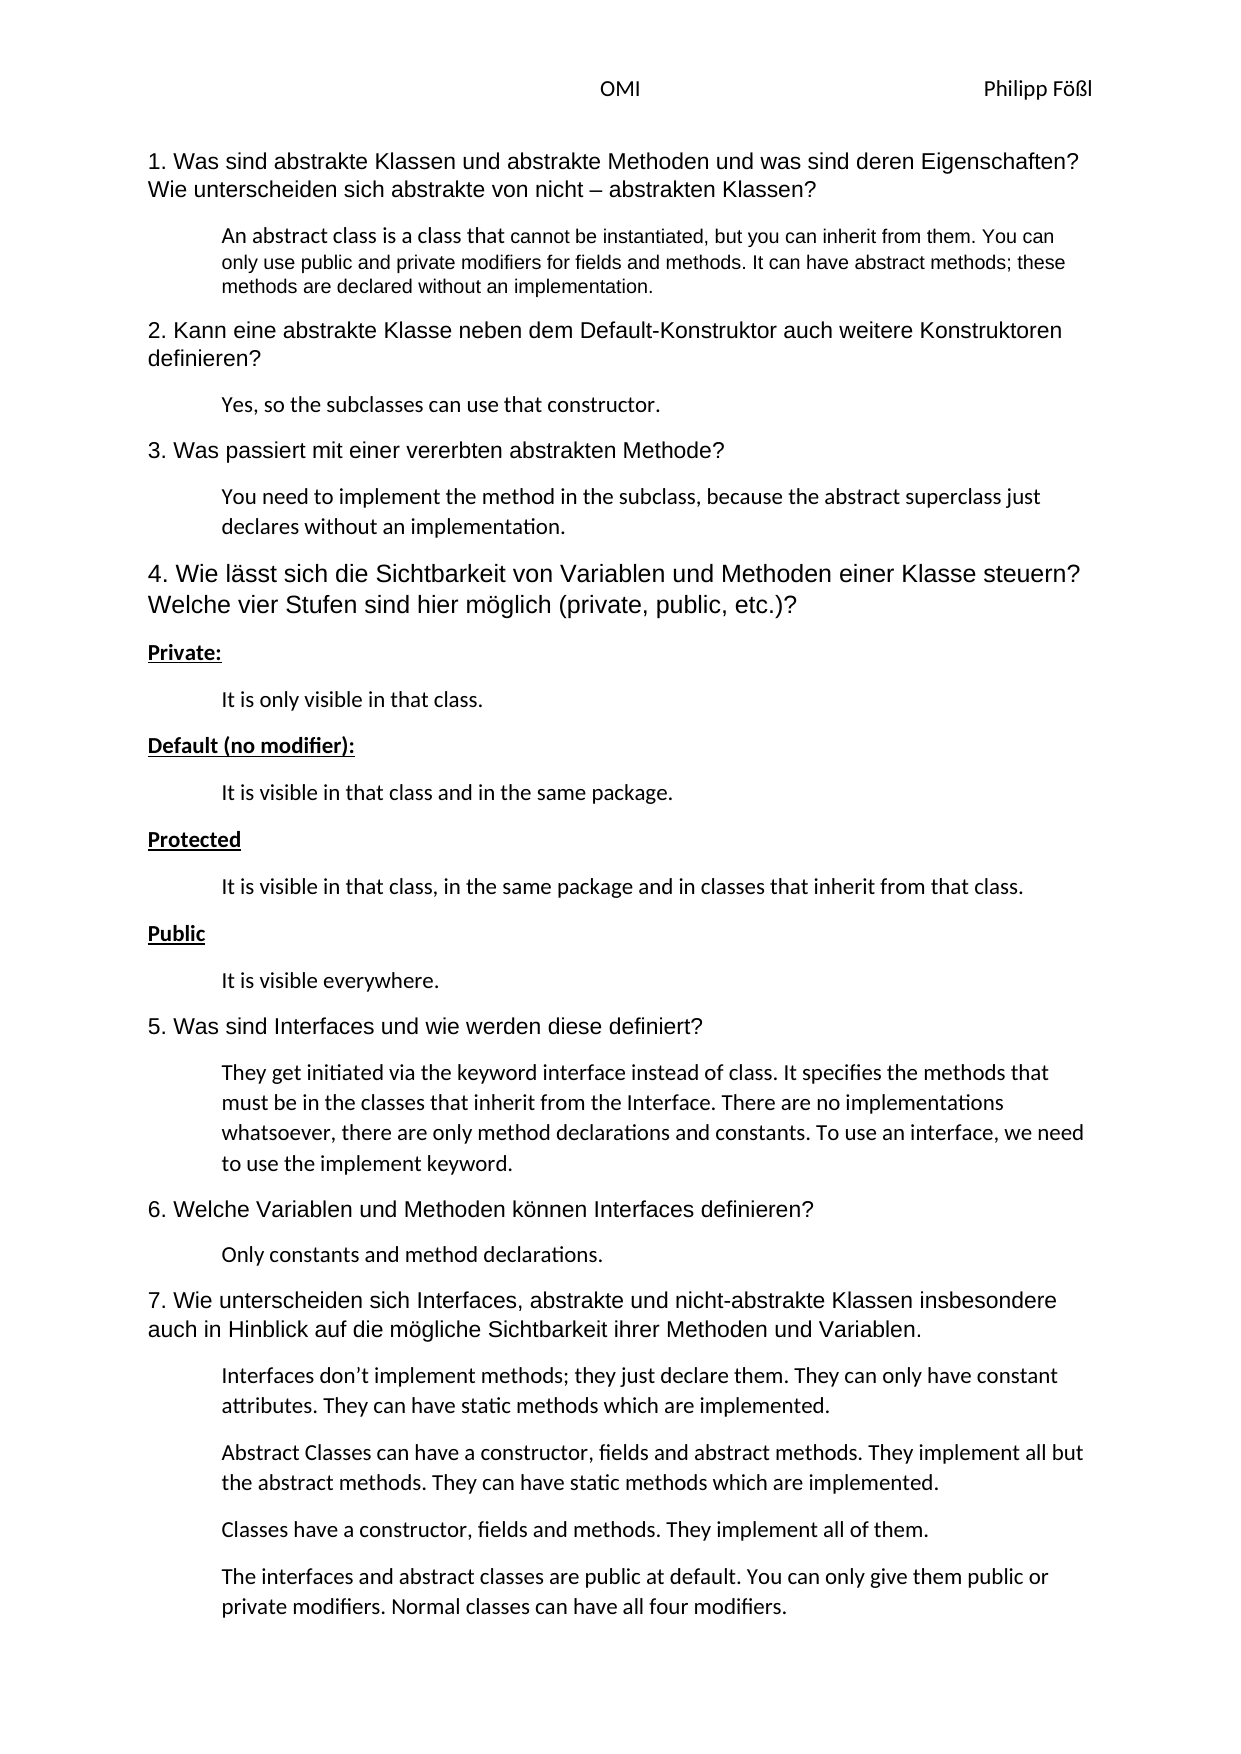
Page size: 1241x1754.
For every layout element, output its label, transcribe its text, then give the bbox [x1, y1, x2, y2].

text Abstract Classes can have a constructor, fields and abstract methods. They implement all but the abstract methods. They can have static methods which are implemented. [221, 1438, 1093, 1496]
text 5. Was sind Interfaces und wie werden diese definiert? [148, 1013, 1093, 1039]
text 6. Welche Variablen und Methoden können Interfaces definieren? [148, 1196, 1093, 1222]
text An abstract class is a class that cannot be instantiated, but you can inherit from them. You can only use public and private modifiers for fields and methods. It can have abstract methods; these methods are declared without an implementation. [221, 221, 1093, 298]
text Yes, so the subclasses can use that constructor. [148, 390, 1093, 418]
text Protected [148, 825, 1093, 853]
text Only constants and method declarations. [148, 1241, 1093, 1269]
text 2. Kann eine abstrakte Klasse neben dem Default-Konstruktor auch weitere Konstruktoren definieren? [148, 317, 1093, 371]
text Public [148, 919, 1093, 947]
text It is visible in that class, in the same package and in classes that inherit from that class. [148, 872, 1093, 900]
text You need to implement the method in the subclass, because the abstract superclass just declares without an implementation. [221, 482, 1093, 540]
text 4. Wie lässt sich die Sichtbarkeit von Variablen und Methoden einer Klasse steuern? Welche vier Stufen sind hier möglich (private, public, etc.)? [148, 559, 1093, 619]
text 7. Wie unterscheiden sich Interfaces, abstrakte und nicht-abstrakte Klassen insbesondere auch in Hinblick auf die mögliche Sichtbarkeit ihrer Methoden und Variablen. [148, 1287, 1093, 1342]
text Interfaces don’t implement methods; they just declare them. They can only have constant attributes. They can have static methods which are implemented. [221, 1361, 1093, 1419]
text 3. Was passiert mit einer vererbten abstrakten Methode? [148, 437, 1093, 463]
text Classes have a constructor, fields and methods. They implement all of them. [221, 1515, 1093, 1543]
text They get initiated via the keyword interface instead of class. It specifies the methods that must be in the classes that inherit from the Interface. There are no implementations whatsoever, there are only method declarations and constants. To use an interface, we need to use the implement keyword. [221, 1058, 1093, 1177]
text It is visible everywhere. [148, 966, 1093, 994]
text It is only visible in that class. [148, 685, 1093, 713]
text Private: [148, 638, 1093, 666]
text The interfaces and abstract classes are public at default. You can only give them public or private modifiers. Normal classes can have all four modifiers. [221, 1562, 1093, 1620]
text It is visible in that class and in the same package. [148, 778, 1093, 807]
text Default (no modifier): [148, 732, 1093, 760]
text 1. Was sind abstrakte Klassen und abstrakte Methoden und was sind deren Eigenschaften? Wie unterscheiden sich abstrakte von nicht – abstrakten Klassen? [148, 148, 1093, 202]
